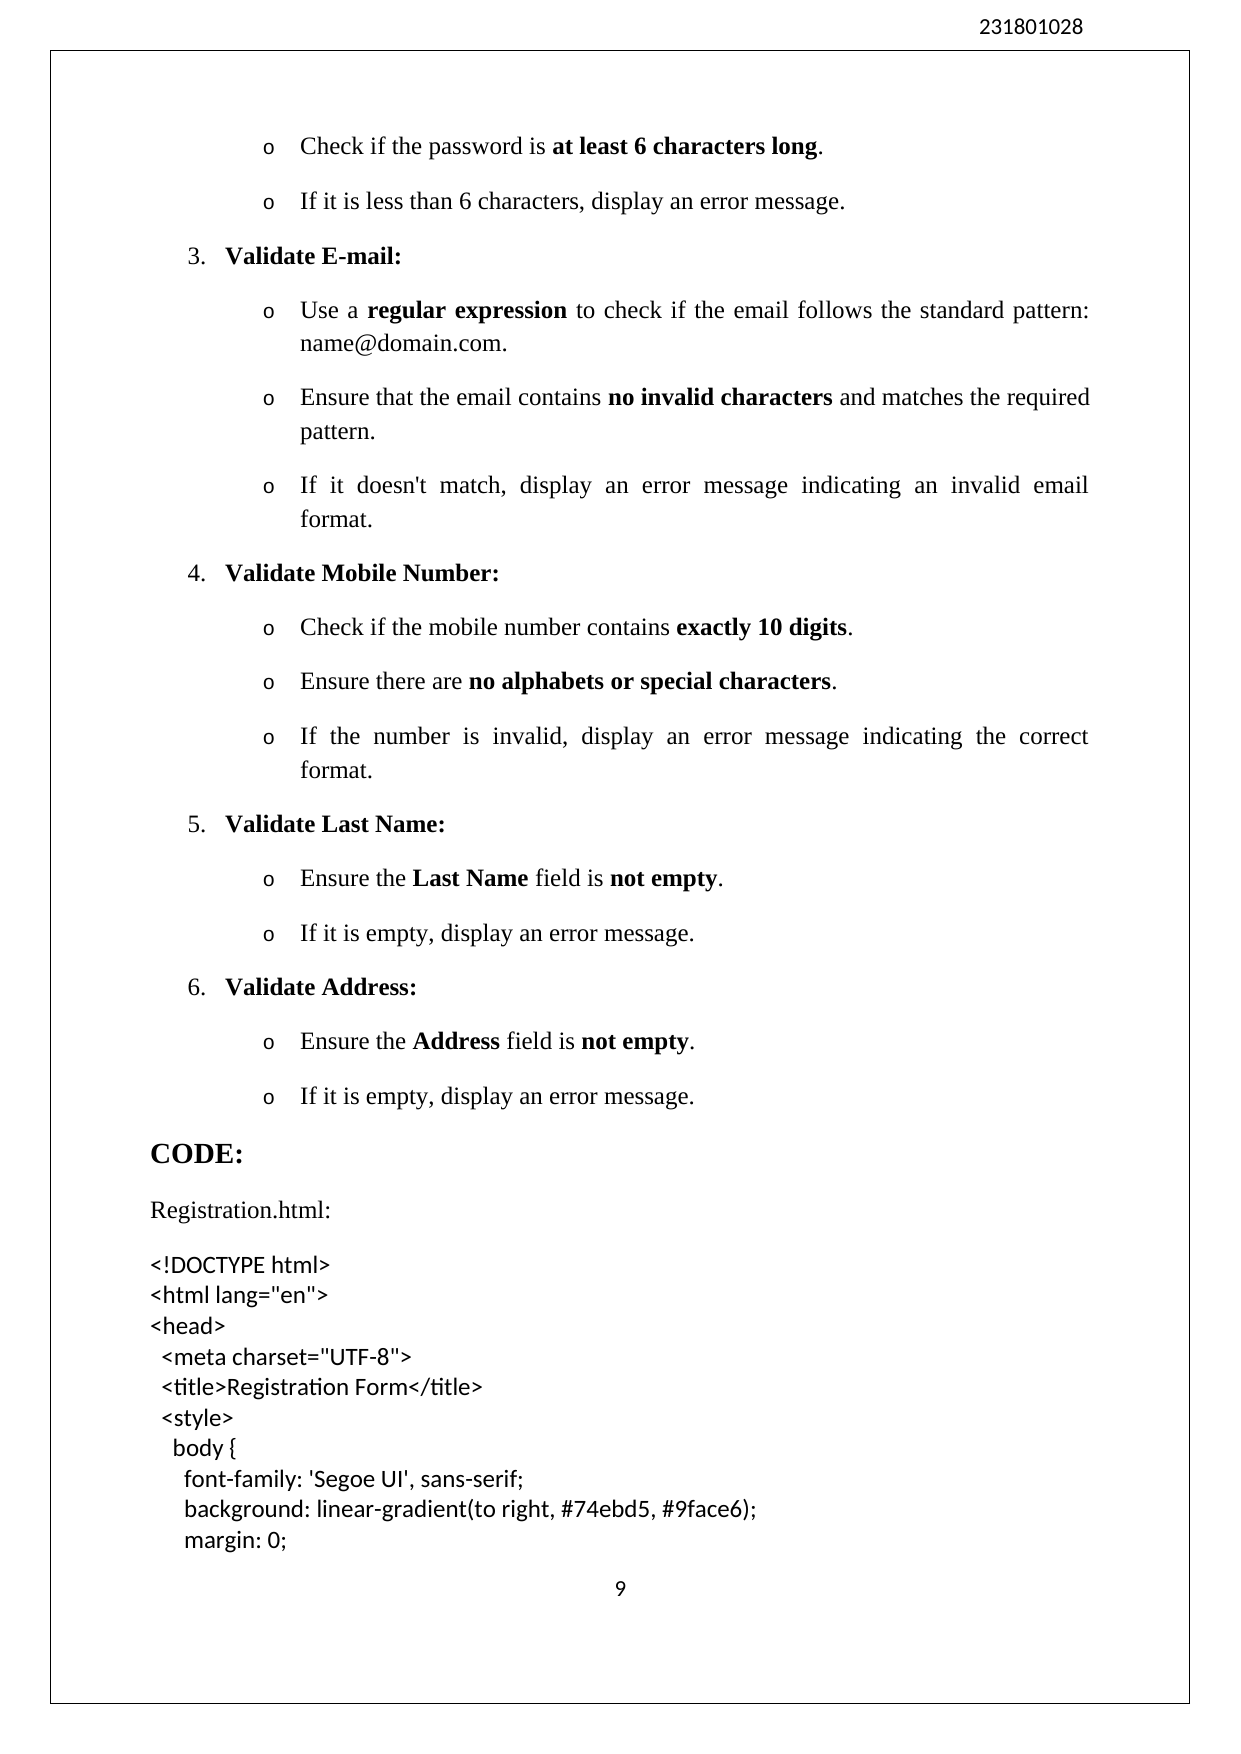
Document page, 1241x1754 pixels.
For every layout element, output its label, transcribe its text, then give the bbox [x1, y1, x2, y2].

text font-family: 'Segoe UI', sans-serif; [150, 1463, 1090, 1493]
list If it is empty, display an error message. [262, 918, 1090, 947]
list If it is less than 6 characters, display an error message. [262, 186, 1090, 216]
text <style> [150, 1402, 1090, 1432]
list Validate Address: [187, 972, 1090, 1001]
list Ensure there are no alphabets or special characters. [262, 666, 1090, 696]
list Check if the password is at least 6 characters long. [262, 131, 1090, 161]
list If the number is invalid, display an error message indicating the correct format. [262, 721, 1090, 784]
text Registration.html: [150, 1195, 1090, 1224]
text background: linear-gradient(to right, #74ebd5, #9face6); [150, 1493, 1090, 1524]
text <title>Registration Form</title> [150, 1371, 1090, 1402]
list Use a regular expression to check if the email follows the standard pattern: name@domain.com. [262, 295, 1090, 357]
list If it doesn't match, display an error message indicating an invalid email format. [262, 470, 1090, 533]
list Ensure the Last Name field is not empty. [262, 863, 1090, 892]
text CODE: [150, 1136, 1090, 1169]
text <head> [150, 1310, 1090, 1341]
text <!DOCTYPE html> [150, 1249, 1090, 1279]
list Check if the mobile number contains exactly 10 digits. [262, 612, 1090, 641]
list Ensure that the email contains no invalid characters and matches the required pattern. [262, 382, 1090, 445]
text margin: 0; [150, 1524, 1090, 1554]
text <meta charset="UTF-8"> [150, 1341, 1090, 1371]
list Validate E-mail: [187, 241, 1090, 269]
list Ensure the Address field is not empty. [262, 1026, 1090, 1056]
text <html lang="en"> [150, 1279, 1090, 1310]
list If it is empty, display an error message. [262, 1081, 1090, 1111]
text body { [150, 1432, 1090, 1463]
list Validate Mobile Number: [187, 558, 1090, 587]
list Validate Last Name: [187, 809, 1090, 838]
